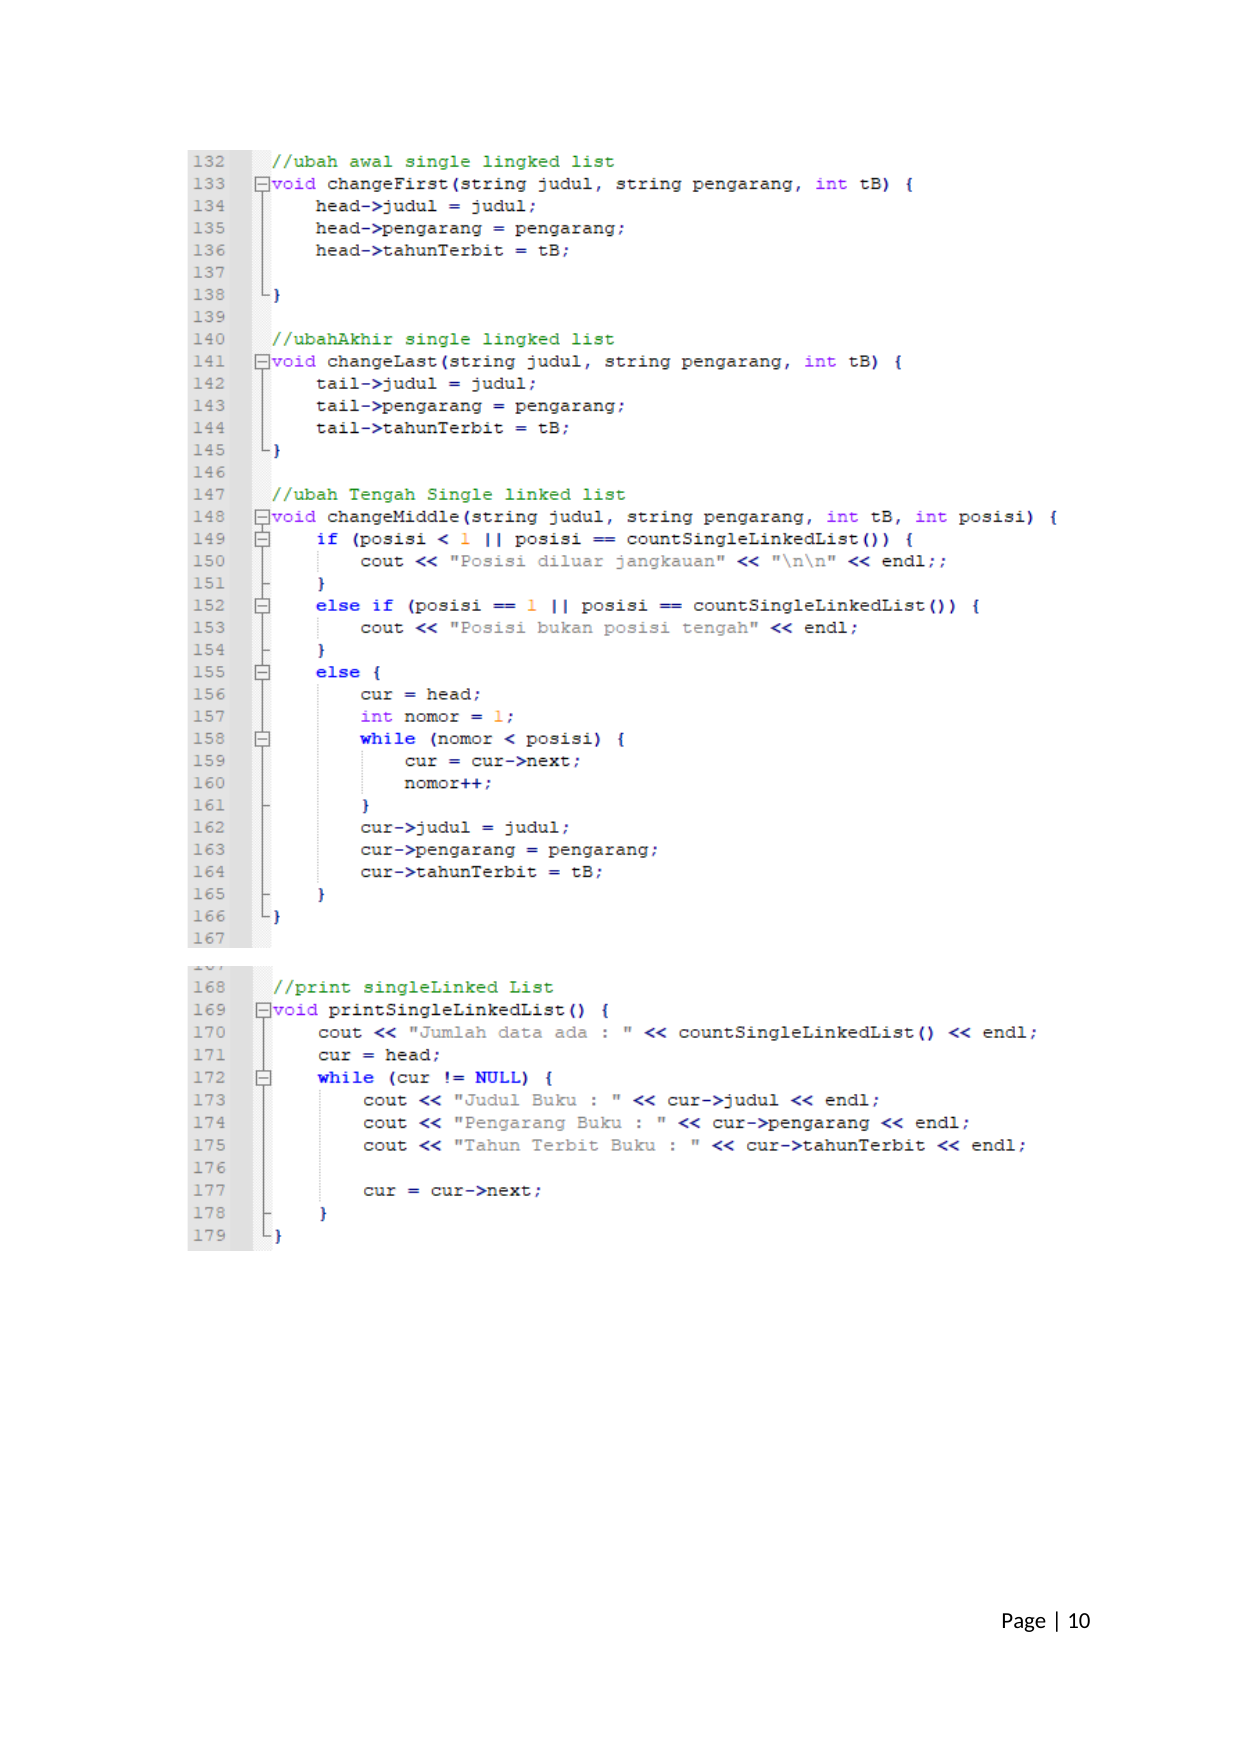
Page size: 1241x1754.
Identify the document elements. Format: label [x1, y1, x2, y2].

picture [187, 150, 1091, 948]
picture [187, 966, 1091, 1251]
